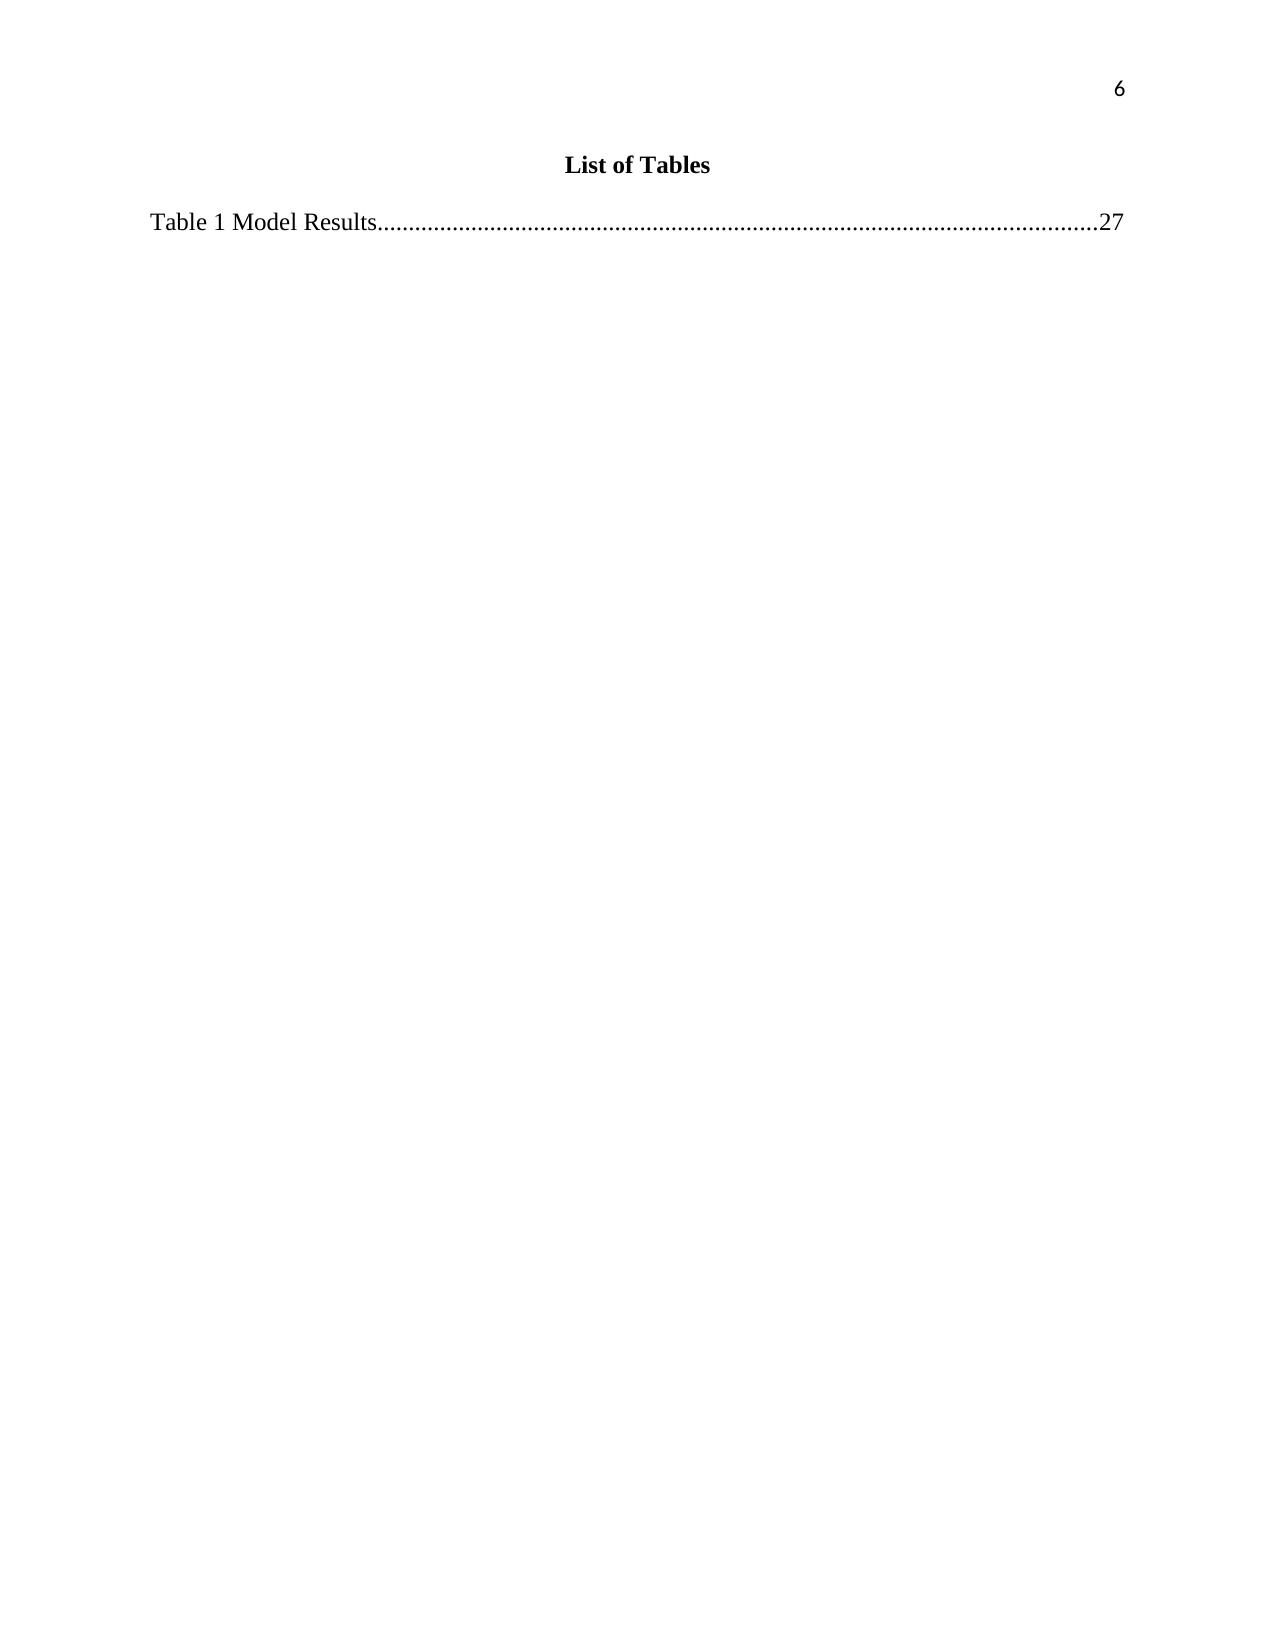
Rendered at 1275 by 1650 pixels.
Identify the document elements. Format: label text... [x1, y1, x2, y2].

text Table 1 Model Results 27 [150, 207, 1125, 236]
text List of Tables [150, 150, 1125, 179]
